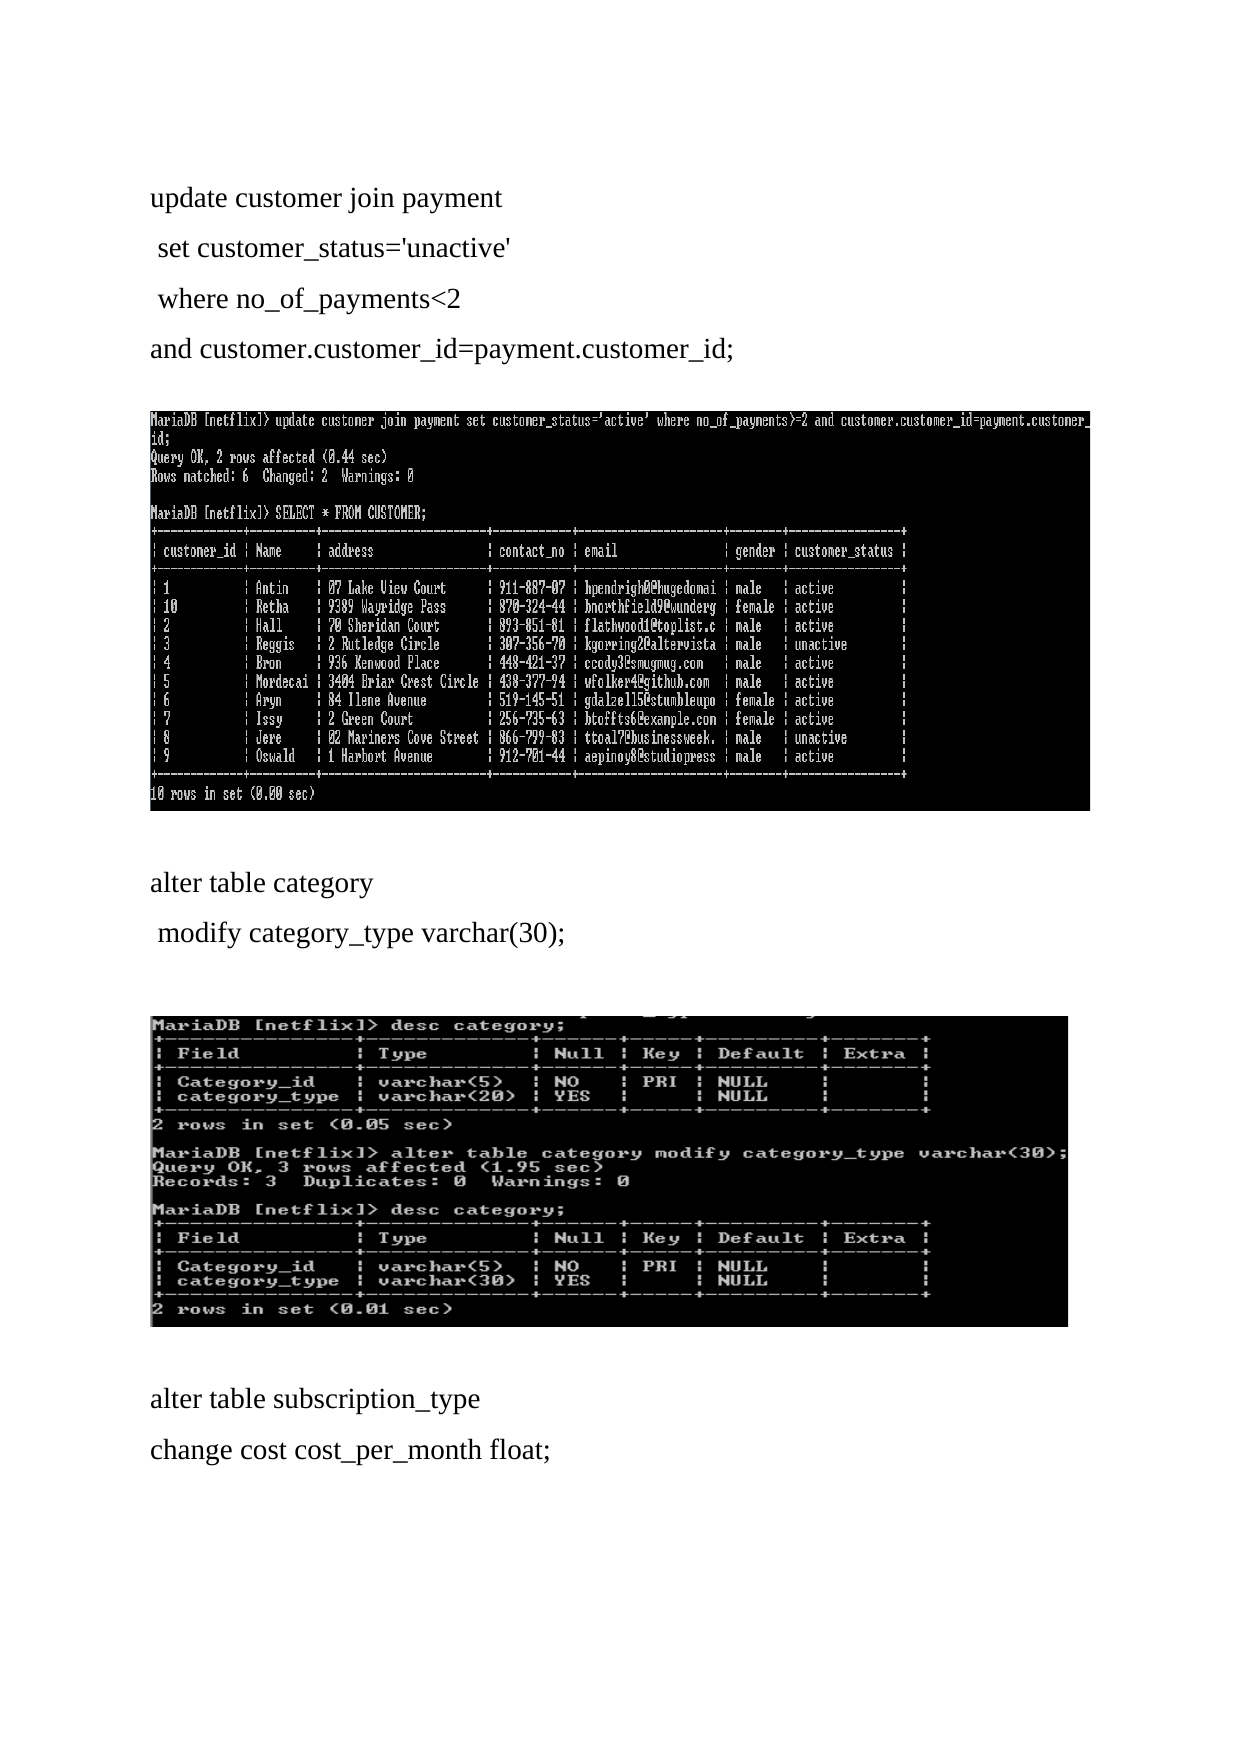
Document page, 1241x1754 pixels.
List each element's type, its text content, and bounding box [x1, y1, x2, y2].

text set customer_status='unactive' [150, 231, 1090, 264]
text modify category_type varchar(30); [150, 916, 1090, 949]
text and customer.customer_id=payment.customer_id; [150, 331, 1090, 365]
text alter table category [150, 865, 1090, 899]
text change cost cost_per_month float; [150, 1432, 1090, 1465]
text alter table subscription_type [150, 1382, 1090, 1415]
picture [150, 411, 1091, 811]
text update customer join payment [150, 180, 1090, 214]
picture [150, 1016, 1069, 1327]
text where no_of_payments<2 [150, 281, 1090, 314]
